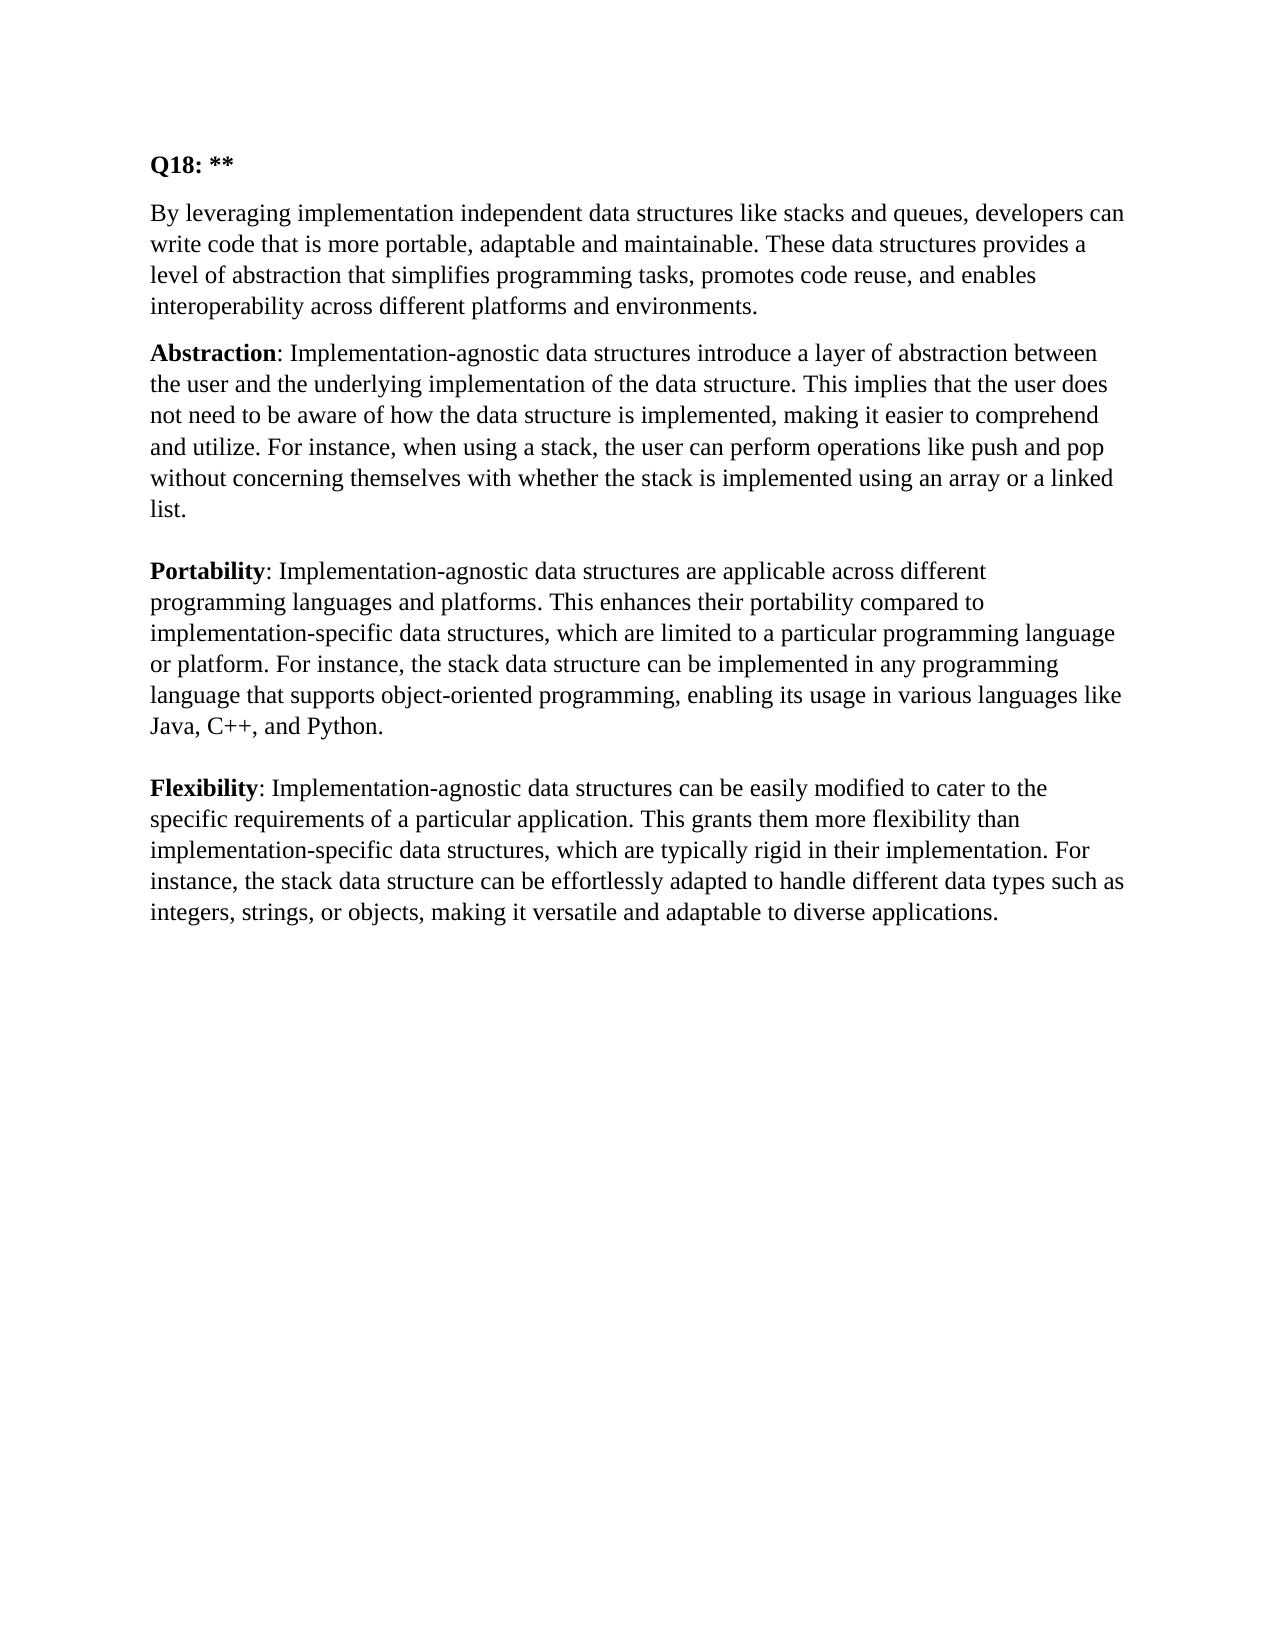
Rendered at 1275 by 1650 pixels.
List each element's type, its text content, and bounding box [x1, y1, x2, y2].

text Q18: ** [150, 150, 1125, 179]
text Abstraction: Implementation-agnostic data structures introduce a layer of abstraction between the user and the underlying implementation of the data structure. This implies that the user does not need to be aware of how the data structure is implemented, making it easier to comprehend and utilize. For instance, when using a stack, the user can perform operations like push and pop without concerning themselves with whether the stack is implemented using an array or a linked list. Portability: Implementation-agnostic data structures are applicable across different programming languages and platforms. This enhances their portability compared to implementation-specific data structures, which are limited to a particular programming language or platform. For instance, the stack data structure can be implemented in any programming language that supports object-oriented programming, enabling its usage in various languages like Java, C++, and Python. Flexibility: Implementation-agnostic data structures can be easily modified to cater to the specific requirements of a particular application. This grants them more flexibility than implementation-specific data structures, which are typically rigid in their implementation. For instance, the stack data structure can be effortlessly adapted to handle different data types such as integers, strings, or objects, making it versatile and adaptable to diverse applications. [150, 338, 1125, 987]
text By leveraging implementation independent data structures like stacks and queues, developers can write code that is more portable, adaptable and maintainable. These data structures provides a level of abstraction that simplifies programming tasks, promotes code reuse, and enables interoperability across different platforms and environments. [150, 198, 1125, 319]
